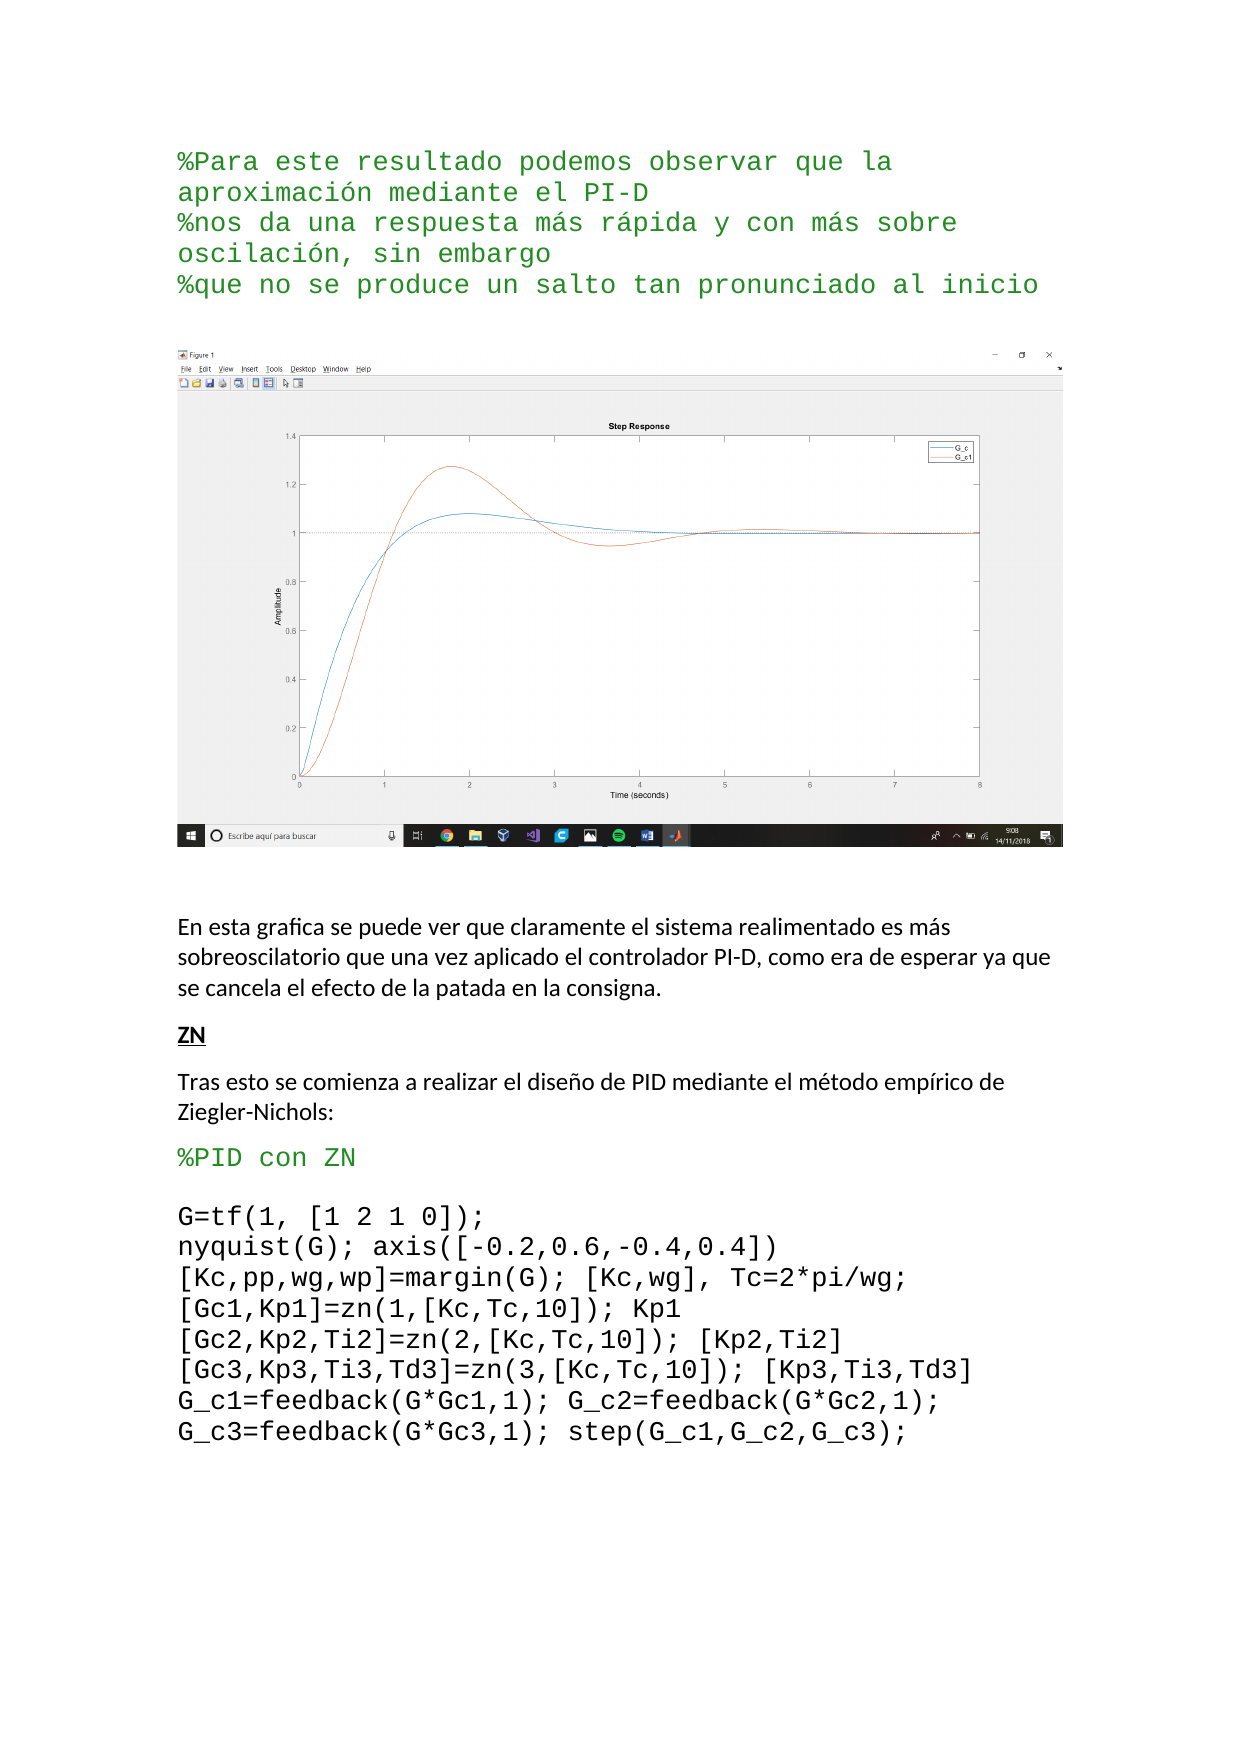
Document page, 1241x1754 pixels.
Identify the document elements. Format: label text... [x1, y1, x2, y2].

text [Gc2,Kp2,Ti2]=zn(2,[Kc,Tc,10]); [Kp2,Ti2] [177, 1325, 1063, 1356]
text %Para este resultado podemos observar que la aproximación mediante el PI-D [177, 148, 1063, 209]
text ZN [177, 1019, 1063, 1049]
text [Kc,pp,wg,wp]=margin(G); [Kc,wg], Tc=2*pi/wg; [177, 1264, 1063, 1295]
text [Gc3,Kp3,Ti3,Td3]=zn(3,[Kc,Tc,10]); [Kp3,Ti3,Td3] [177, 1356, 1063, 1387]
text G_c3=feedback(G*Gc3,1); step(G_c1,G_c2,G_c3); [177, 1418, 1063, 1448]
text nyquist(G); axis([-0.2,0.6,-0.4,0.4]) [177, 1233, 1063, 1264]
picture [177, 348, 1063, 847]
text %PID con ZN [177, 1144, 1063, 1174]
text En esta grafica se puede ver que claramente el sistema realimentado es más sobreoscilatorio que una vez aplicado el controlador PI-D, como era de esperar ya que se cancela el efecto de la patada en la consigna. [177, 911, 1063, 1002]
text G=tf(1, [1 2 1 0]); [177, 1202, 1063, 1233]
text [Gc1,Kp1]=zn(1,[Kc,Tc,10]); Kp1 [177, 1295, 1063, 1325]
text %que no se produce un salto tan pronunciado al inicio [177, 271, 1063, 301]
text %nos da una respuesta más rápida y con más sobre oscilación, sin embargo [177, 209, 1063, 271]
text Tras esto se comienza a realizar el diseño de PID mediante el método empírico de Ziegler-Nichols: [177, 1066, 1063, 1127]
text G_c1=feedback(G*Gc1,1); G_c2=feedback(G*Gc2,1); [177, 1387, 1063, 1418]
